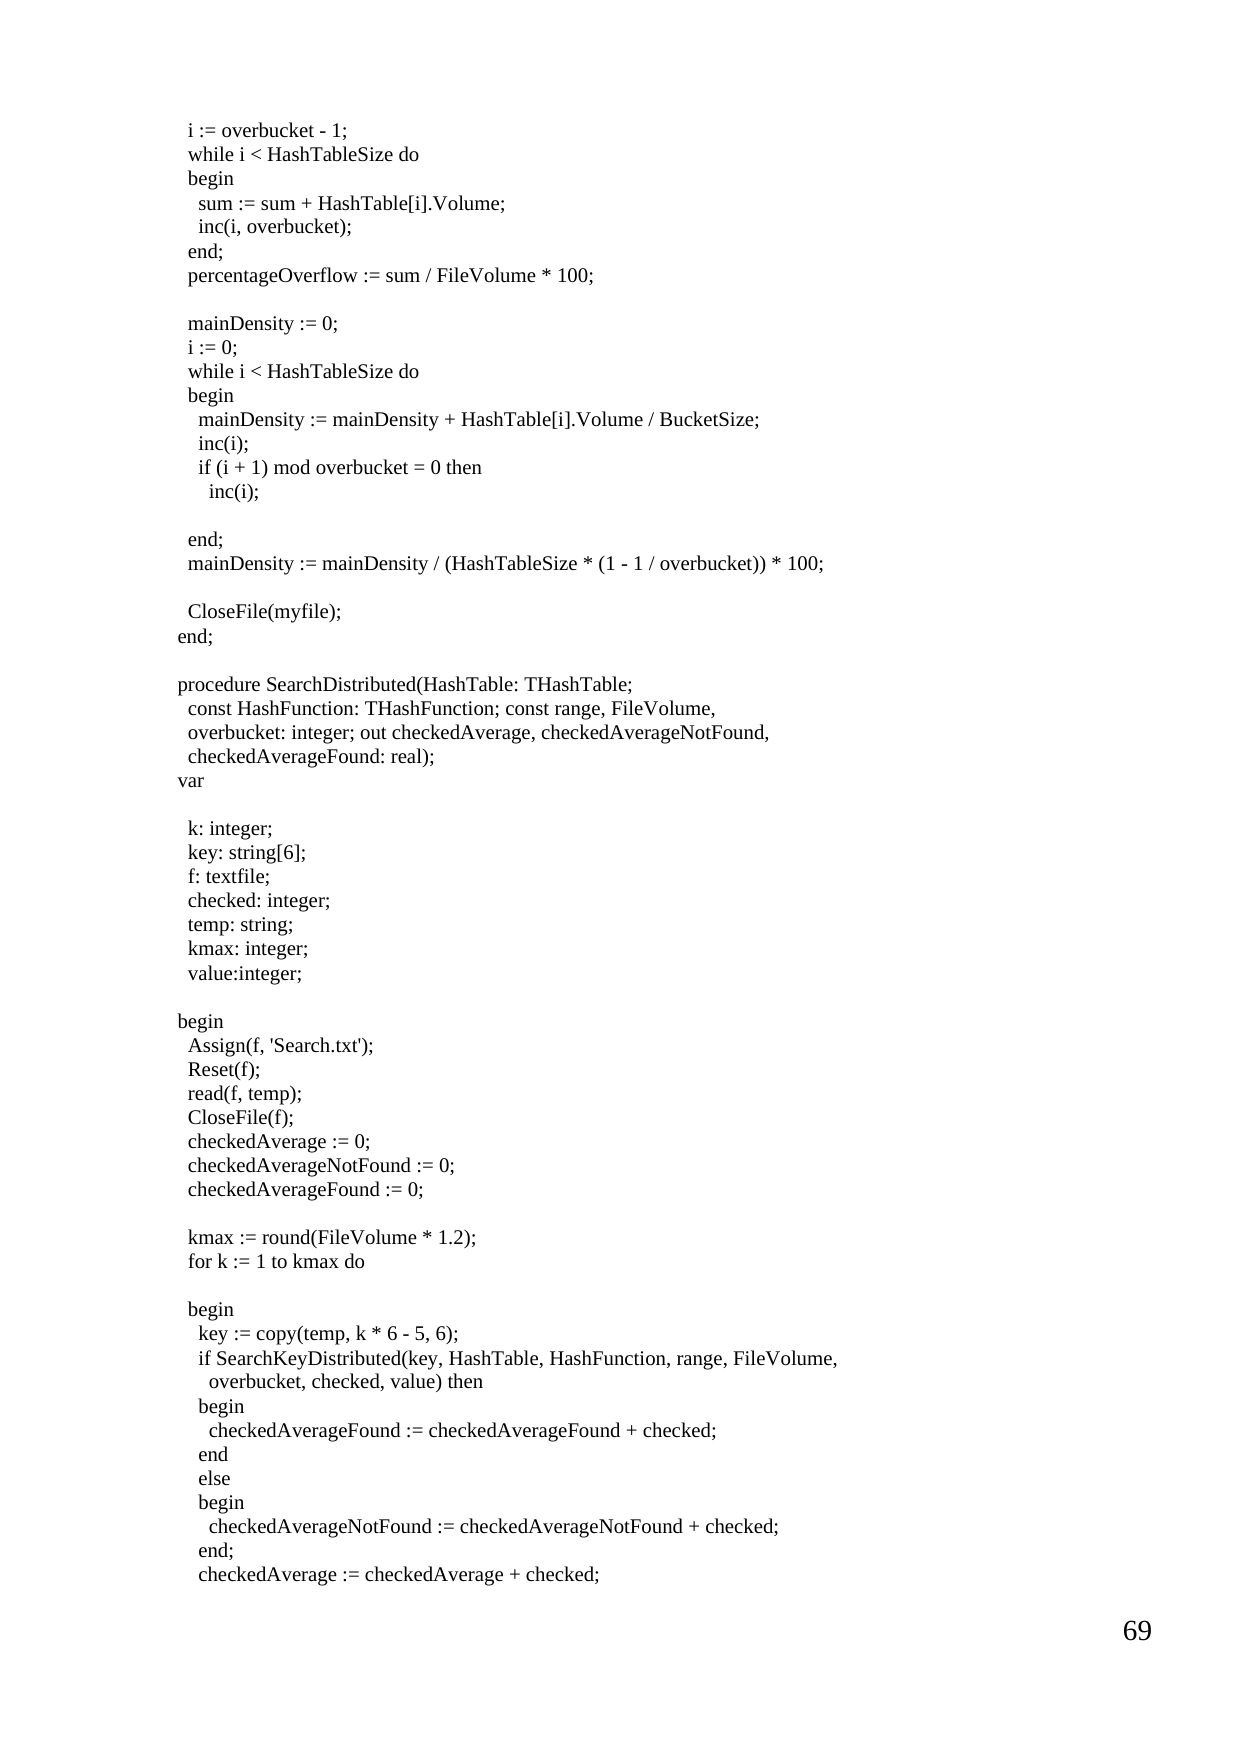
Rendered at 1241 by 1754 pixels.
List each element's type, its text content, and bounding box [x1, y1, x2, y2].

text mainDensity := 0; [177, 311, 1152, 335]
text checkedAverageNotFound := 0; [177, 1153, 1152, 1177]
text k: integer; [177, 816, 1152, 840]
text key := copy(temp, k * 6 - 5, 6); [177, 1321, 1152, 1345]
text checkedAverage := 0; [177, 1129, 1152, 1153]
text const HashFunction: THashFunction; const range, FileVolume, [177, 696, 1152, 720]
text for k := 1 to kmax do [177, 1249, 1152, 1273]
text begin [177, 1393, 1152, 1418]
text read(f, temp); [177, 1081, 1152, 1105]
text begin [177, 166, 1152, 190]
text inc(i); [177, 431, 1152, 455]
text begin [177, 383, 1152, 407]
text checkedAverage := checkedAverage + checked; [177, 1562, 1152, 1586]
text key: string[6]; [177, 840, 1152, 864]
text mainDensity := mainDensity / (HashTableSize * (1 - 1 / overbucket)) * 100; [177, 551, 1152, 575]
text checkedAverageFound := checkedAverageFound + checked; [177, 1418, 1152, 1442]
text i := overbucket - 1; [177, 118, 1152, 142]
text value:integer; [177, 960, 1152, 984]
text else [177, 1466, 1152, 1490]
text while i < HashTableSize do [177, 359, 1152, 383]
text end; [177, 238, 1152, 263]
text CloseFile(myfile); [177, 599, 1152, 623]
text f: textfile; [177, 864, 1152, 888]
text mainDensity := mainDensity + HashTable[i].Volume / BucketSize; [177, 407, 1152, 431]
text var [177, 768, 1152, 792]
text while i < HashTableSize do [177, 142, 1152, 166]
text procedure SearchDistributed(HashTable: THashTable; [177, 672, 1152, 696]
text begin [177, 1297, 1152, 1321]
text if (i + 1) mod overbucket = 0 then [177, 455, 1152, 479]
text overbucket: integer; out checkedAverage, checkedAverageNotFound, [177, 720, 1152, 744]
text checked: integer; [177, 888, 1152, 912]
text CloseFile(f); [177, 1105, 1152, 1129]
text end [177, 1442, 1152, 1466]
text Reset(f); [177, 1057, 1152, 1081]
text kmax := round(FileVolume * 1.2); [177, 1225, 1152, 1249]
text end; [177, 1538, 1152, 1562]
text i := 0; [177, 335, 1152, 359]
text kmax: integer; [177, 936, 1152, 960]
text overbucket, checked, value) then [177, 1369, 1152, 1393]
text end; [177, 527, 1152, 551]
text temp: string; [177, 912, 1152, 936]
text inc(i, overbucket); [177, 214, 1152, 238]
text if SearchKeyDistributed(key, HashTable, HashFunction, range, FileVolume, [177, 1345, 1152, 1369]
text sum := sum + HashTable[i].Volume; [177, 190, 1152, 214]
text checkedAverageNotFound := checkedAverageNotFound + checked; [177, 1514, 1152, 1538]
text Assign(f, 'Search.txt'); [177, 1033, 1152, 1057]
text begin [177, 1490, 1152, 1514]
text percentageOverflow := sum / FileVolume * 100; [177, 263, 1152, 287]
text begin [177, 1008, 1152, 1033]
text checkedAverageFound := 0; [177, 1177, 1152, 1201]
text inc(i); [177, 479, 1152, 503]
text end; [177, 623, 1152, 648]
text checkedAverageFound: real); [177, 744, 1152, 768]
